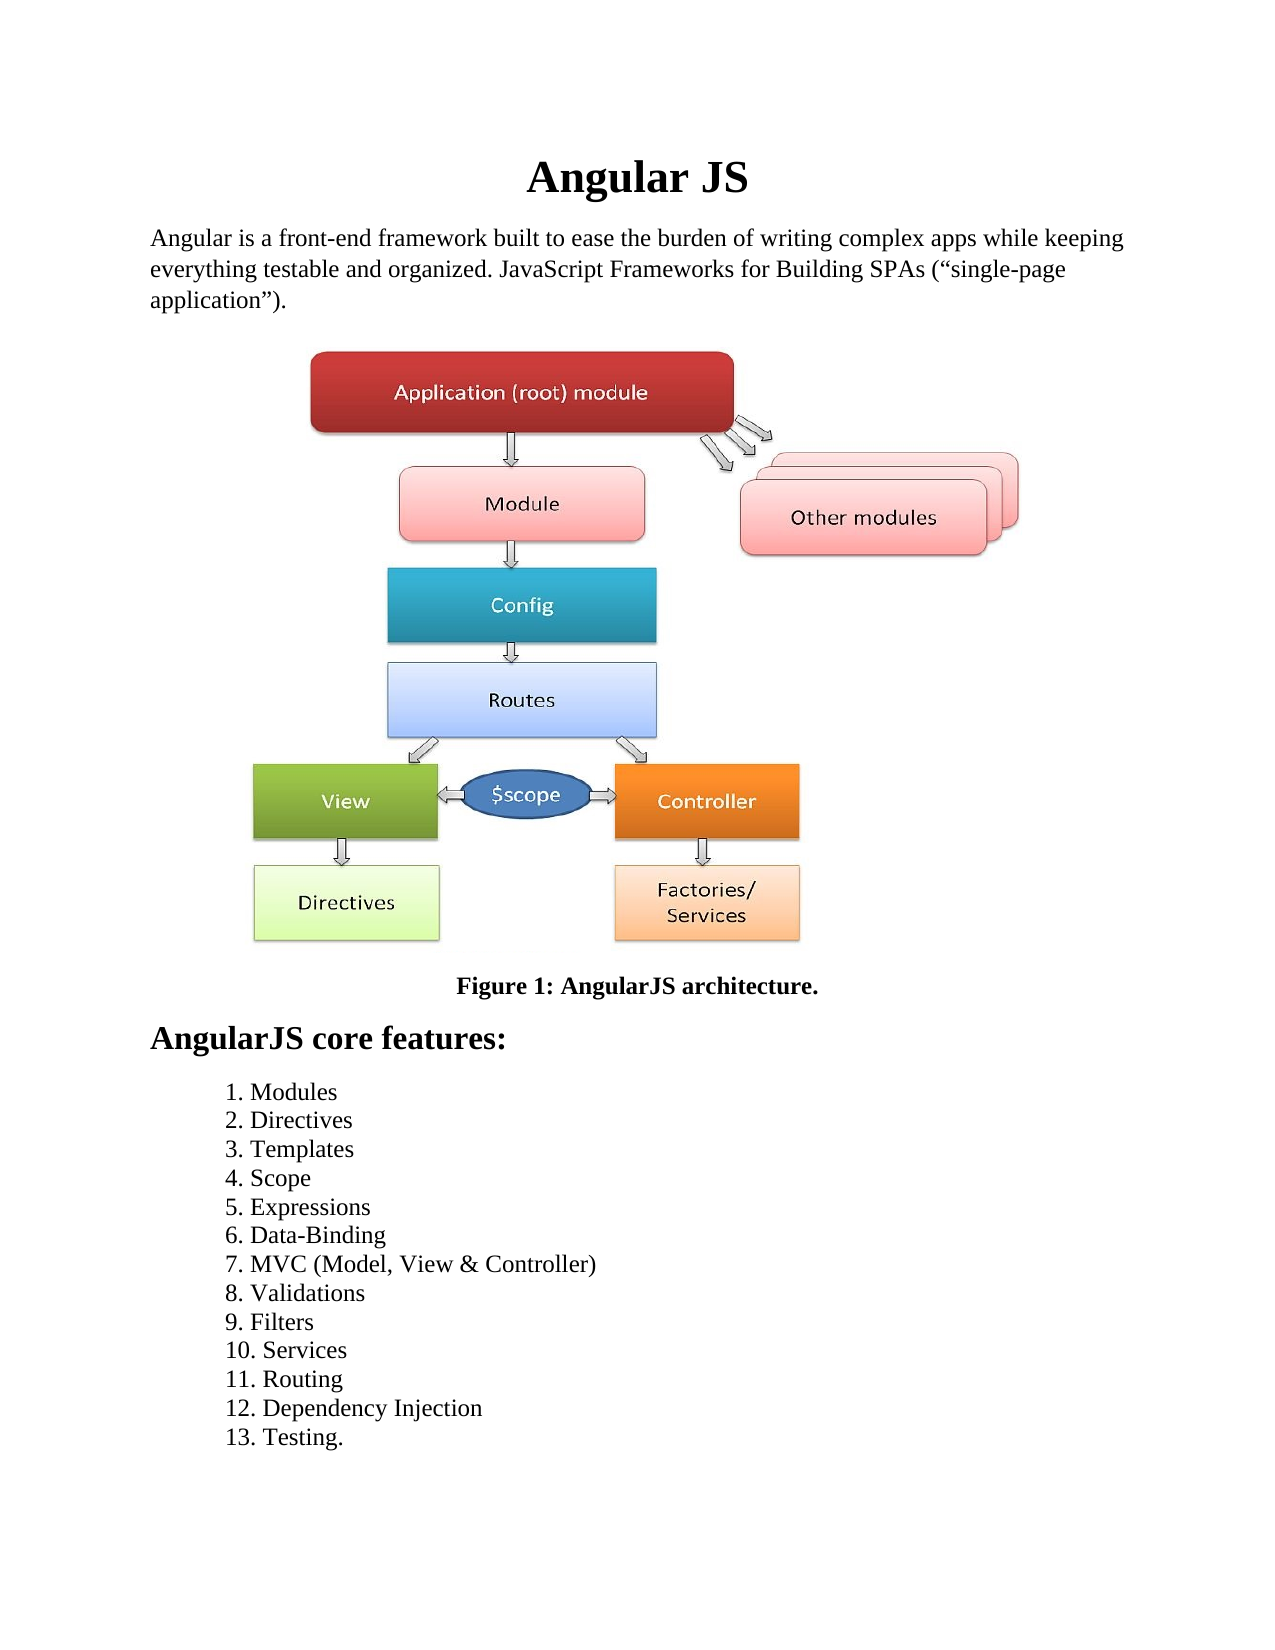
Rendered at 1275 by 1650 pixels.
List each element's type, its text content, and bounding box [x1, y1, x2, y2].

text AngularJS core features: [150, 1019, 1125, 1057]
text 1. Modules [225, 1077, 1125, 1105]
text Angular is a front-end framework built to ease the burden of writing complex apps while keeping everything testable and organized. JavaScript Frameworks for Building SPAs (“single-page application”). [150, 223, 1125, 314]
text Angular JS [150, 150, 1125, 203]
picture [242, 333, 1033, 953]
text 13. Testing. [150, 1422, 1125, 1450]
text 10. Services [225, 1335, 1125, 1364]
text 8. Validations [225, 1278, 1125, 1307]
text 9. Filters [225, 1307, 1125, 1335]
text 3. Templates [225, 1134, 1125, 1163]
text 2. Directives [225, 1105, 1125, 1134]
text 11. Routing [225, 1364, 1125, 1393]
text 5. Expressions [225, 1192, 1125, 1220]
text 4. Scope [225, 1163, 1125, 1192]
text 12. Dependency Injection [225, 1393, 1125, 1422]
text 7. MVC (Model, View & Controller) [225, 1249, 1125, 1278]
text 6. Data-Binding [225, 1220, 1125, 1249]
text Figure 1: AngularJS architecture. [150, 971, 1125, 1000]
